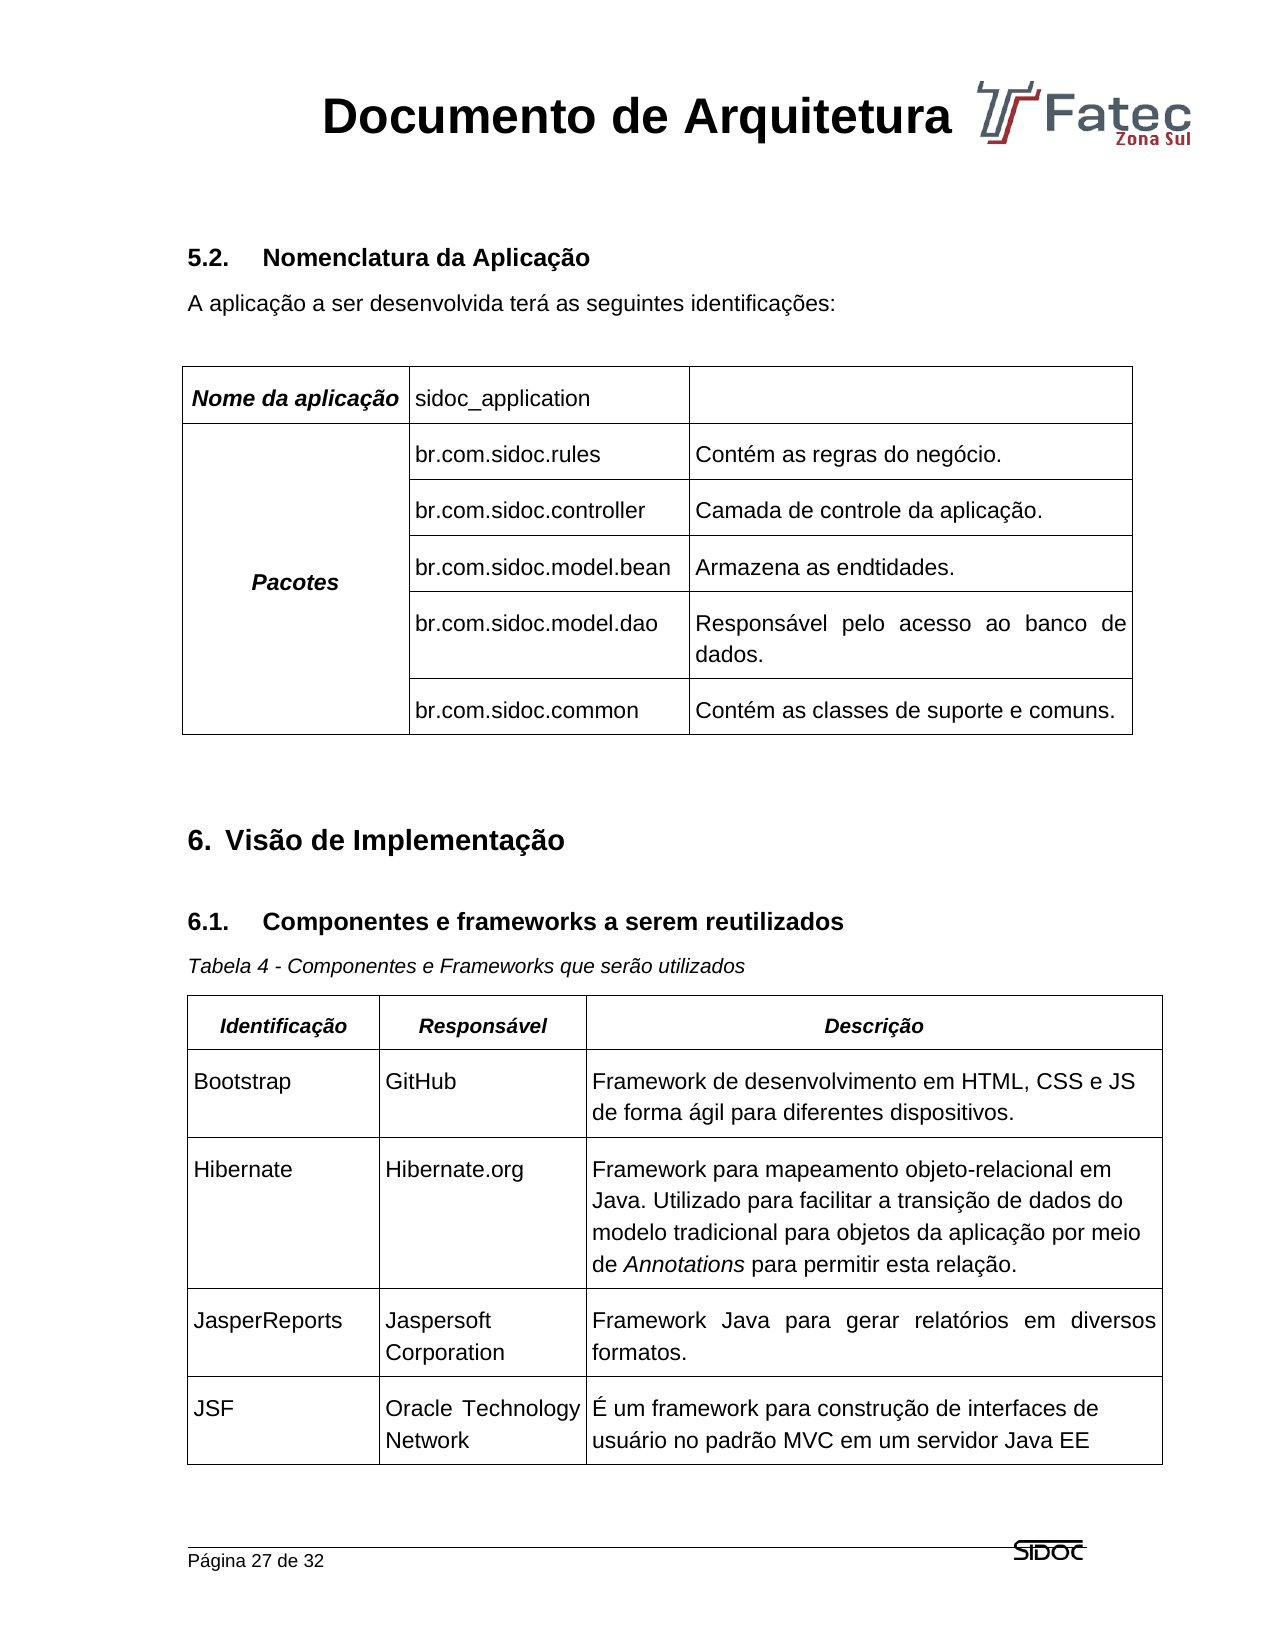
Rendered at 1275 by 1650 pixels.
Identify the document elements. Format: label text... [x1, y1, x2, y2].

table_cell Pacotes [183, 424, 409, 734]
table_cell br.com.sidoc.rules [410, 424, 689, 479]
table_cell GitHub [380, 1050, 586, 1137]
table_cell Hibernate.org [380, 1138, 586, 1288]
table_header Identificação [188, 996, 379, 1048]
table_cell br.com.sidoc.controller [410, 480, 689, 535]
table_cell Armazena as endtidades. [690, 536, 1132, 591]
subtitle Nomenclatura da Aplicação [187, 243, 1087, 272]
table_cell br.com.sidoc.common [410, 679, 689, 734]
table_cell É um framework para construção de interfaces de usuário no padrão MVC em um servidor Java EE [587, 1377, 1162, 1464]
table_cell Framework Java para gerar relatórios em diversos formatos. [587, 1289, 1162, 1376]
table_cell br.com.sidoc.model.bean [410, 536, 689, 591]
table_cell br.com.sidoc.model.dao [410, 592, 689, 678]
picture [1014, 1540, 1083, 1547]
table_cell Framework de desenvolvimento em HTML, CSS e JS de forma ágil para diferentes dispositivos. [587, 1050, 1162, 1137]
table_cell JSF [188, 1377, 379, 1464]
table_cell JasperReports [188, 1289, 379, 1376]
picture [1014, 1548, 1083, 1560]
table_header sidoc_application [410, 367, 689, 423]
table_cell Camada de controle da aplicação. [690, 480, 1132, 535]
table_cell Contém as classes de suporte e comuns. [690, 679, 1132, 734]
table_header Responsável [380, 996, 586, 1048]
table_cell Oracle Technology Network [380, 1377, 586, 1464]
subtitle Visão de Implementação [187, 823, 1087, 856]
text A aplicação a ser desenvolvida terá as seguintes identificações: [187, 290, 1087, 317]
table_cell Framework para mapeamento objeto-relacional em Java. Utilizado para facilitar a transição de dados do modelo tradicional para objetos da aplicação por meio de Annotations para permitir esta relação. [587, 1138, 1162, 1288]
table_header Nome da aplicação [183, 367, 409, 423]
table_cell Responsável pelo acesso ao banco de dados. [690, 592, 1132, 678]
picture [972, 75, 1195, 150]
table_cell Bootstrap [188, 1050, 379, 1137]
table_cell Jaspersoft Corporation [380, 1289, 586, 1376]
table_cell Contém as regras do negócio. [690, 424, 1132, 479]
table_cell Hibernate [188, 1138, 379, 1288]
table_header Descrição [587, 996, 1162, 1048]
table_header [690, 367, 1132, 423]
subtitle Componentes e frameworks a serem reutilizados [187, 907, 1087, 936]
